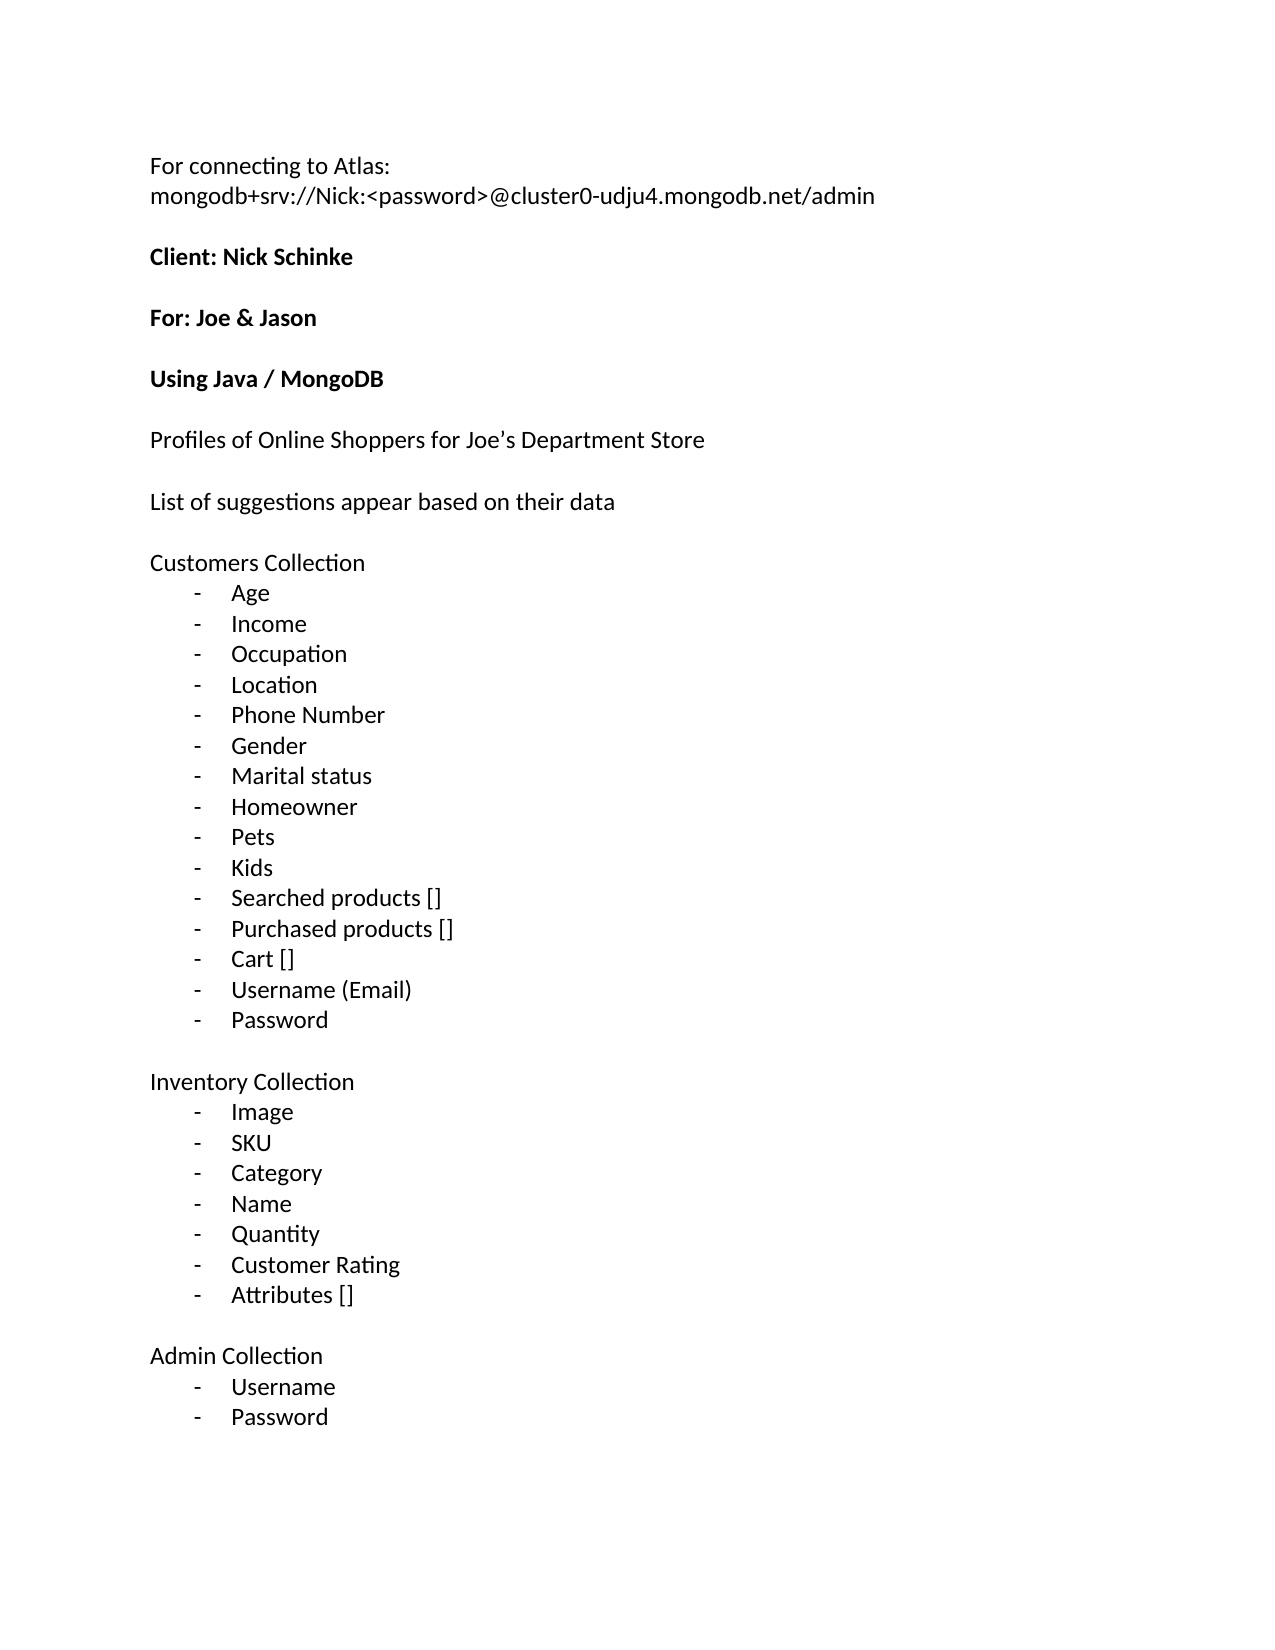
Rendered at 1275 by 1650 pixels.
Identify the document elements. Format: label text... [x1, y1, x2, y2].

text Using Java / MongoDB [150, 364, 1125, 394]
list Income [194, 608, 1125, 638]
list Kids [194, 852, 1125, 882]
list Username (Email) [194, 974, 1125, 1004]
list Category [194, 1157, 1125, 1188]
list Searched products [] [194, 882, 1125, 913]
list SKU [194, 1127, 1125, 1157]
text Inventory Collection [150, 1066, 1125, 1096]
list Image [194, 1096, 1125, 1127]
list Password [194, 1004, 1125, 1035]
list Homeowner [194, 791, 1125, 821]
text Client: Nick Schinke [150, 242, 1125, 272]
list Gender [194, 730, 1125, 760]
list Attributes [] [194, 1279, 1125, 1310]
list Username [194, 1371, 1125, 1401]
list Occupation [194, 638, 1125, 669]
list Customer Rating [194, 1249, 1125, 1279]
list List of suggestions appear based on their data [150, 486, 1125, 516]
text mongodb+srv://Nick:<password>@cluster0-udju4.mongodb.net/admin [150, 181, 1125, 211]
list Location [194, 669, 1125, 699]
list Pets [194, 821, 1125, 852]
text Profiles of Online Shoppers for Joe’s Department Store [150, 425, 1125, 455]
list Quantity [194, 1218, 1125, 1249]
list Customers Collection [150, 547, 1125, 577]
list Cart [] [194, 943, 1125, 974]
list Marital status [194, 760, 1125, 791]
text For connecting to Atlas: [150, 150, 1125, 181]
list Purchased products [] [194, 913, 1125, 943]
list Phone Number [194, 699, 1125, 730]
list Password [194, 1401, 1125, 1432]
list Age [194, 577, 1125, 608]
text Admin Collection [150, 1340, 1125, 1371]
text For: Joe & Jason [150, 303, 1125, 333]
list Name [194, 1188, 1125, 1218]
